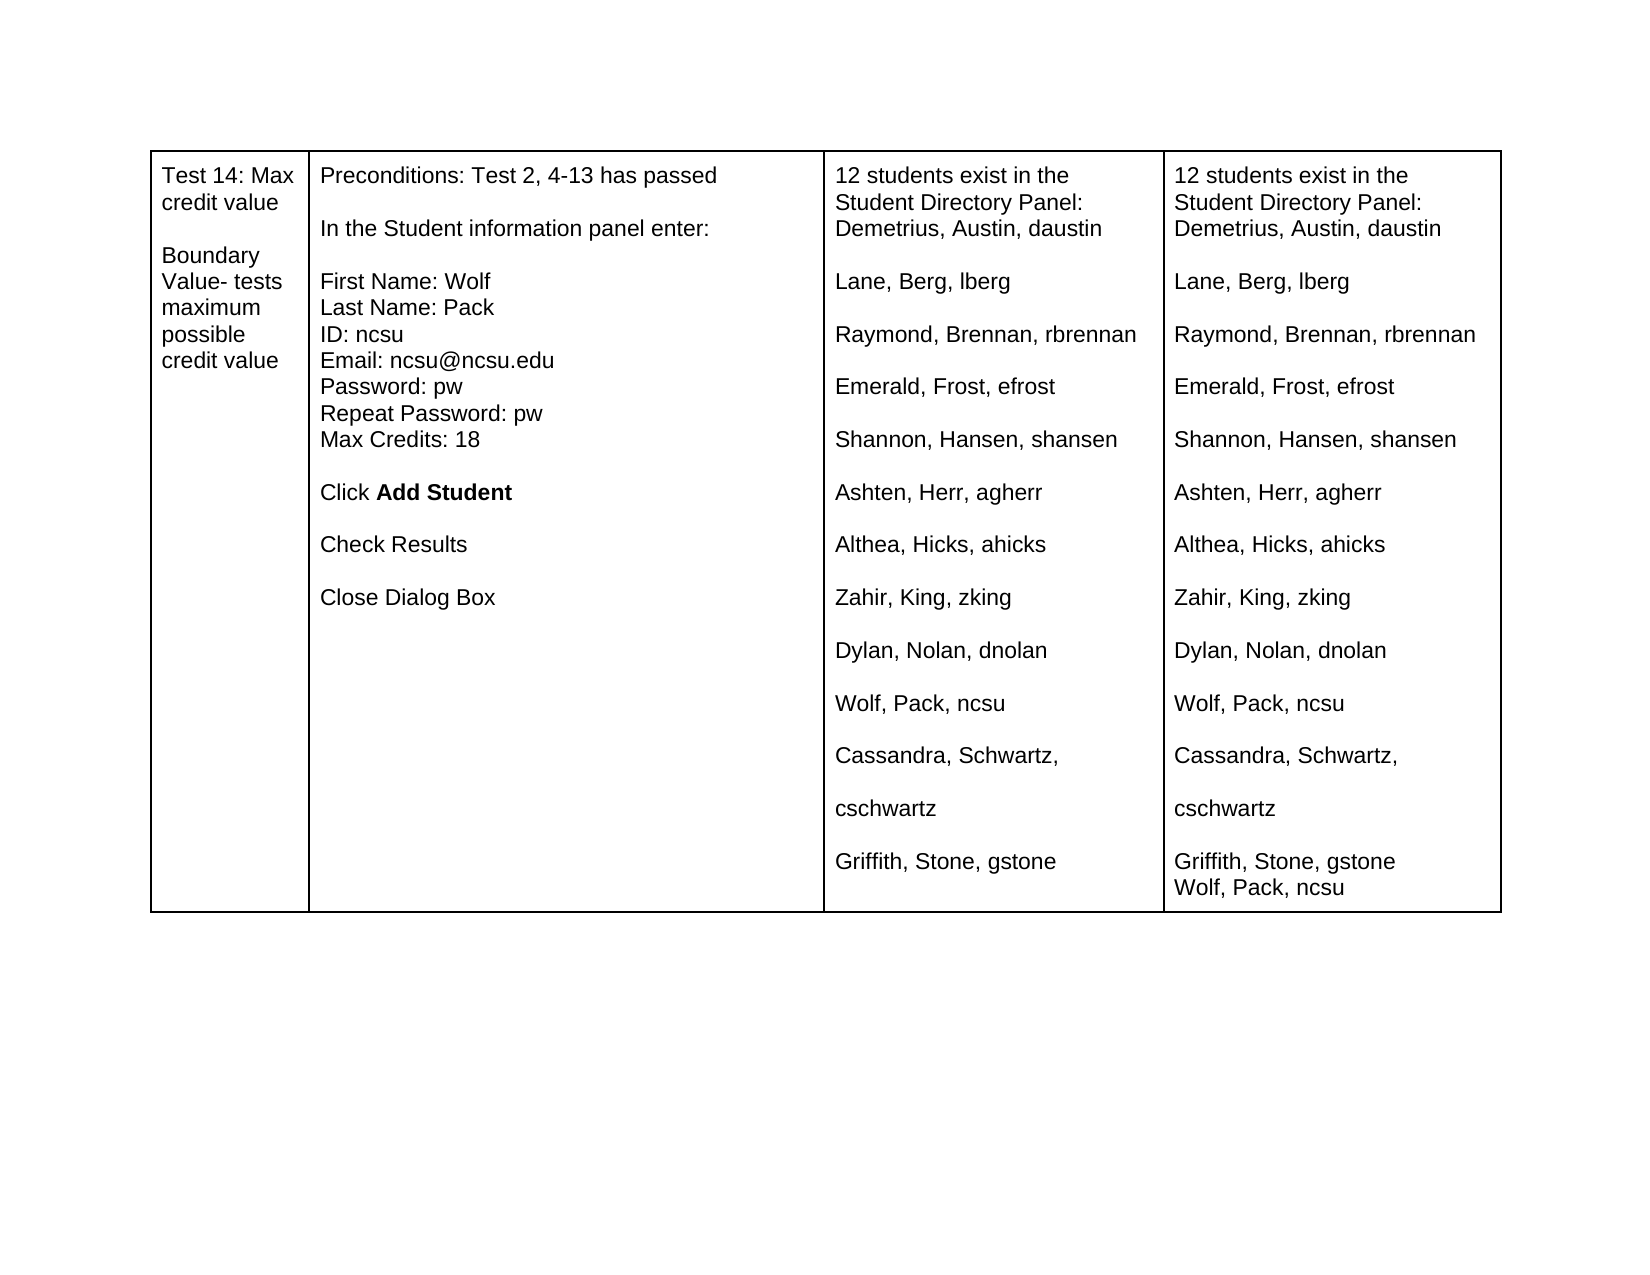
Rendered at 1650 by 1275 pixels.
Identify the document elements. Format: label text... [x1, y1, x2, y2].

table_cell 12 students exist in the Student Directory Panel: Demetrius, Austin, daustin Lane, Berg, lberg Raymond, Brennan, rbrennan Emerald, Frost, efrost Shannon, Hansen, shansen Ashten, Herr, agherr Althea, Hicks, ahicks Zahir, King, zking Dylan, Nolan, dnolan Wolf, Pack, ncsu Cassandra, Schwartz, cschwartz Griffith, Stone, gstone Wolf, Pack, ncsu [1165, 152, 1500, 911]
table_cell Preconditions: Test 2, 4-13 has passed In the Student information panel enter: First Name: Wolf Last Name: Pack ID: ncsu Email: ncsu@ncsu.edu Password: pw Repeat Password: pw Max Credits: 18 Click Add Student Check Results Close Dialog Box [310, 152, 823, 911]
table_cell Test 14: Max credit value Boundary Value- tests maximum possible credit value [152, 152, 308, 911]
table_cell 12 students exist in the Student Directory Panel: Demetrius, Austin, daustin Lane, Berg, lberg Raymond, Brennan, rbrennan Emerald, Frost, efrost Shannon, Hansen, shansen Ashten, Herr, agherr Althea, Hicks, ahicks Zahir, King, zking Dylan, Nolan, dnolan Wolf, Pack, ncsu Cassandra, Schwartz, cschwartz Griffith, Stone, gstone [825, 152, 1163, 911]
